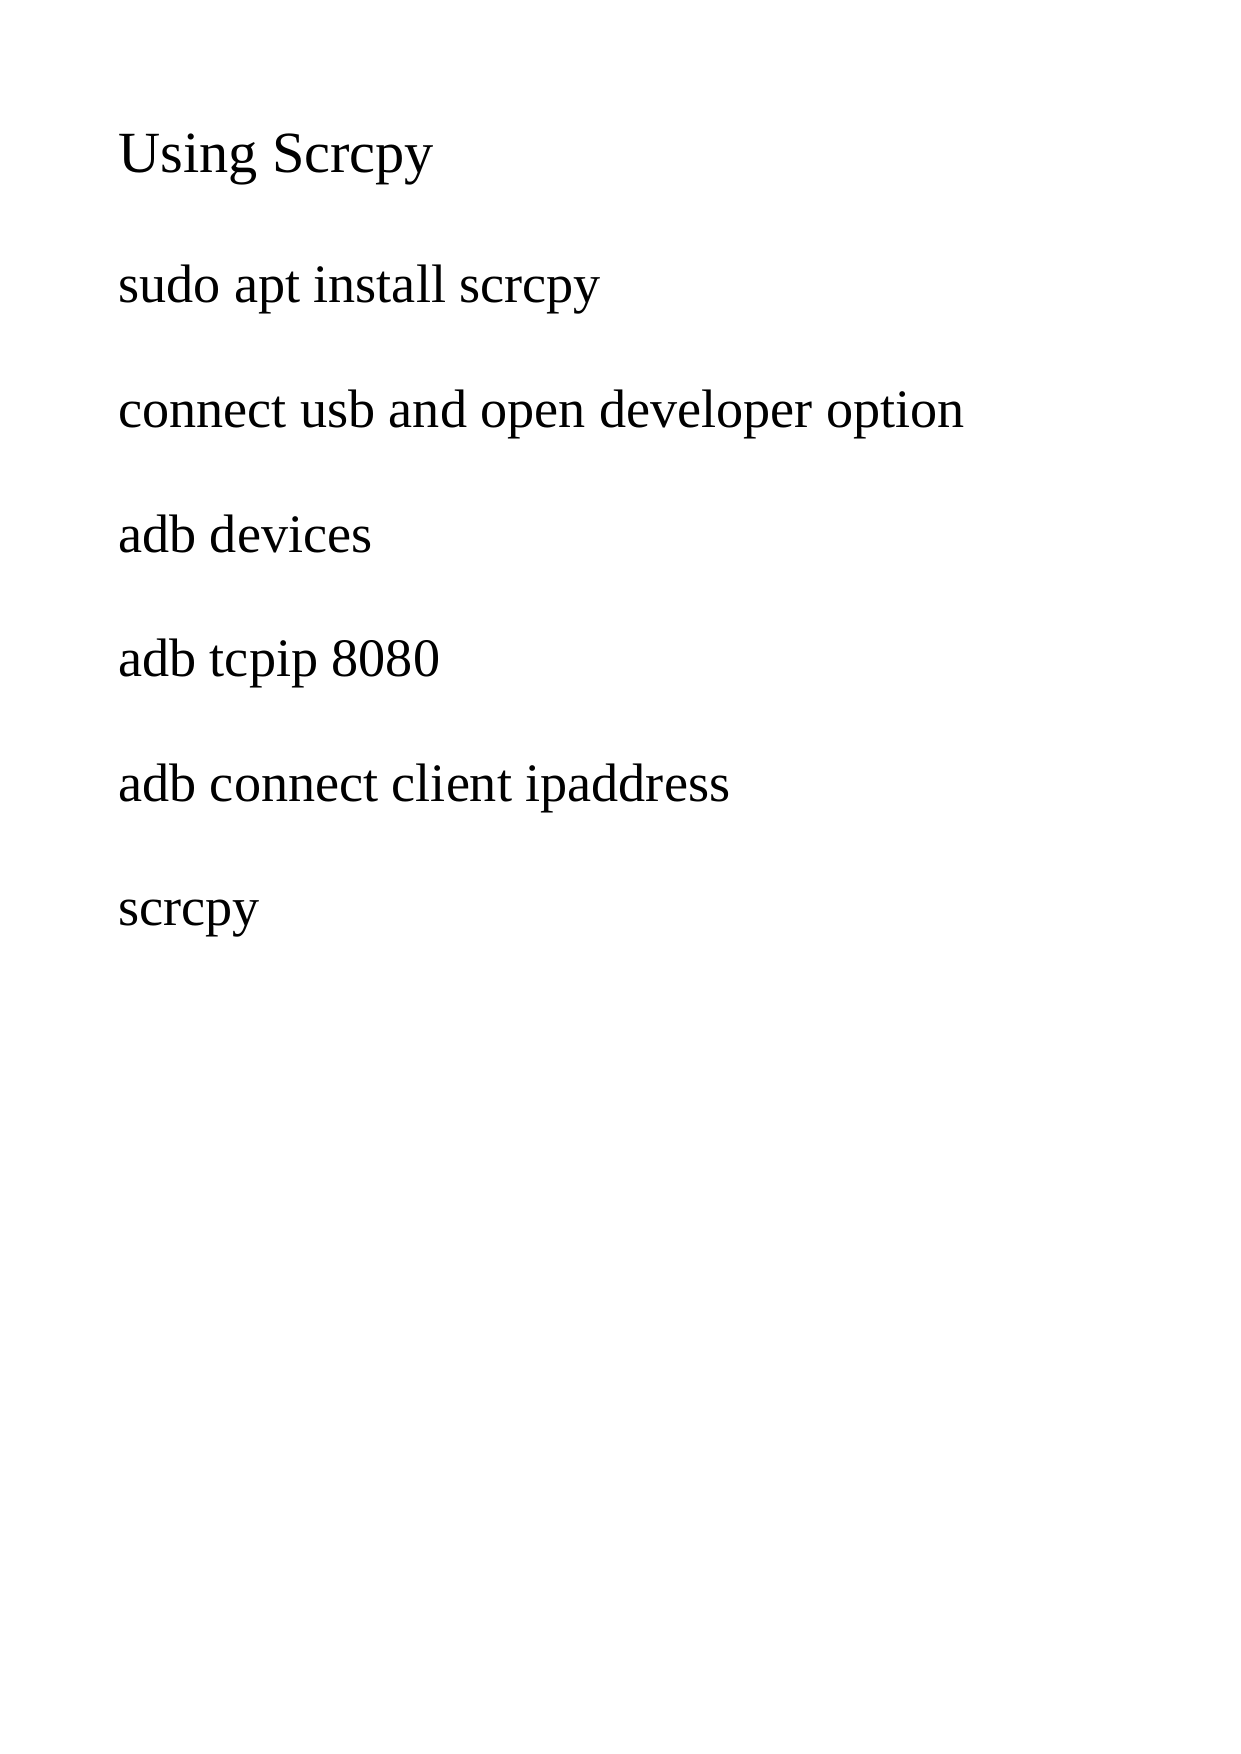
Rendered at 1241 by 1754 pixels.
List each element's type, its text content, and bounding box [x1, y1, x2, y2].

text Using Scrcpy [118, 118, 1122, 185]
text connect usb and open developer option [118, 377, 1122, 439]
text adb tcpip 8080 [118, 626, 1122, 688]
text adb connect client ipaddress [118, 751, 1122, 813]
text adb devices [118, 501, 1122, 564]
text scrcpy [118, 875, 1122, 937]
text sudo apt install scrcpy [118, 252, 1122, 314]
